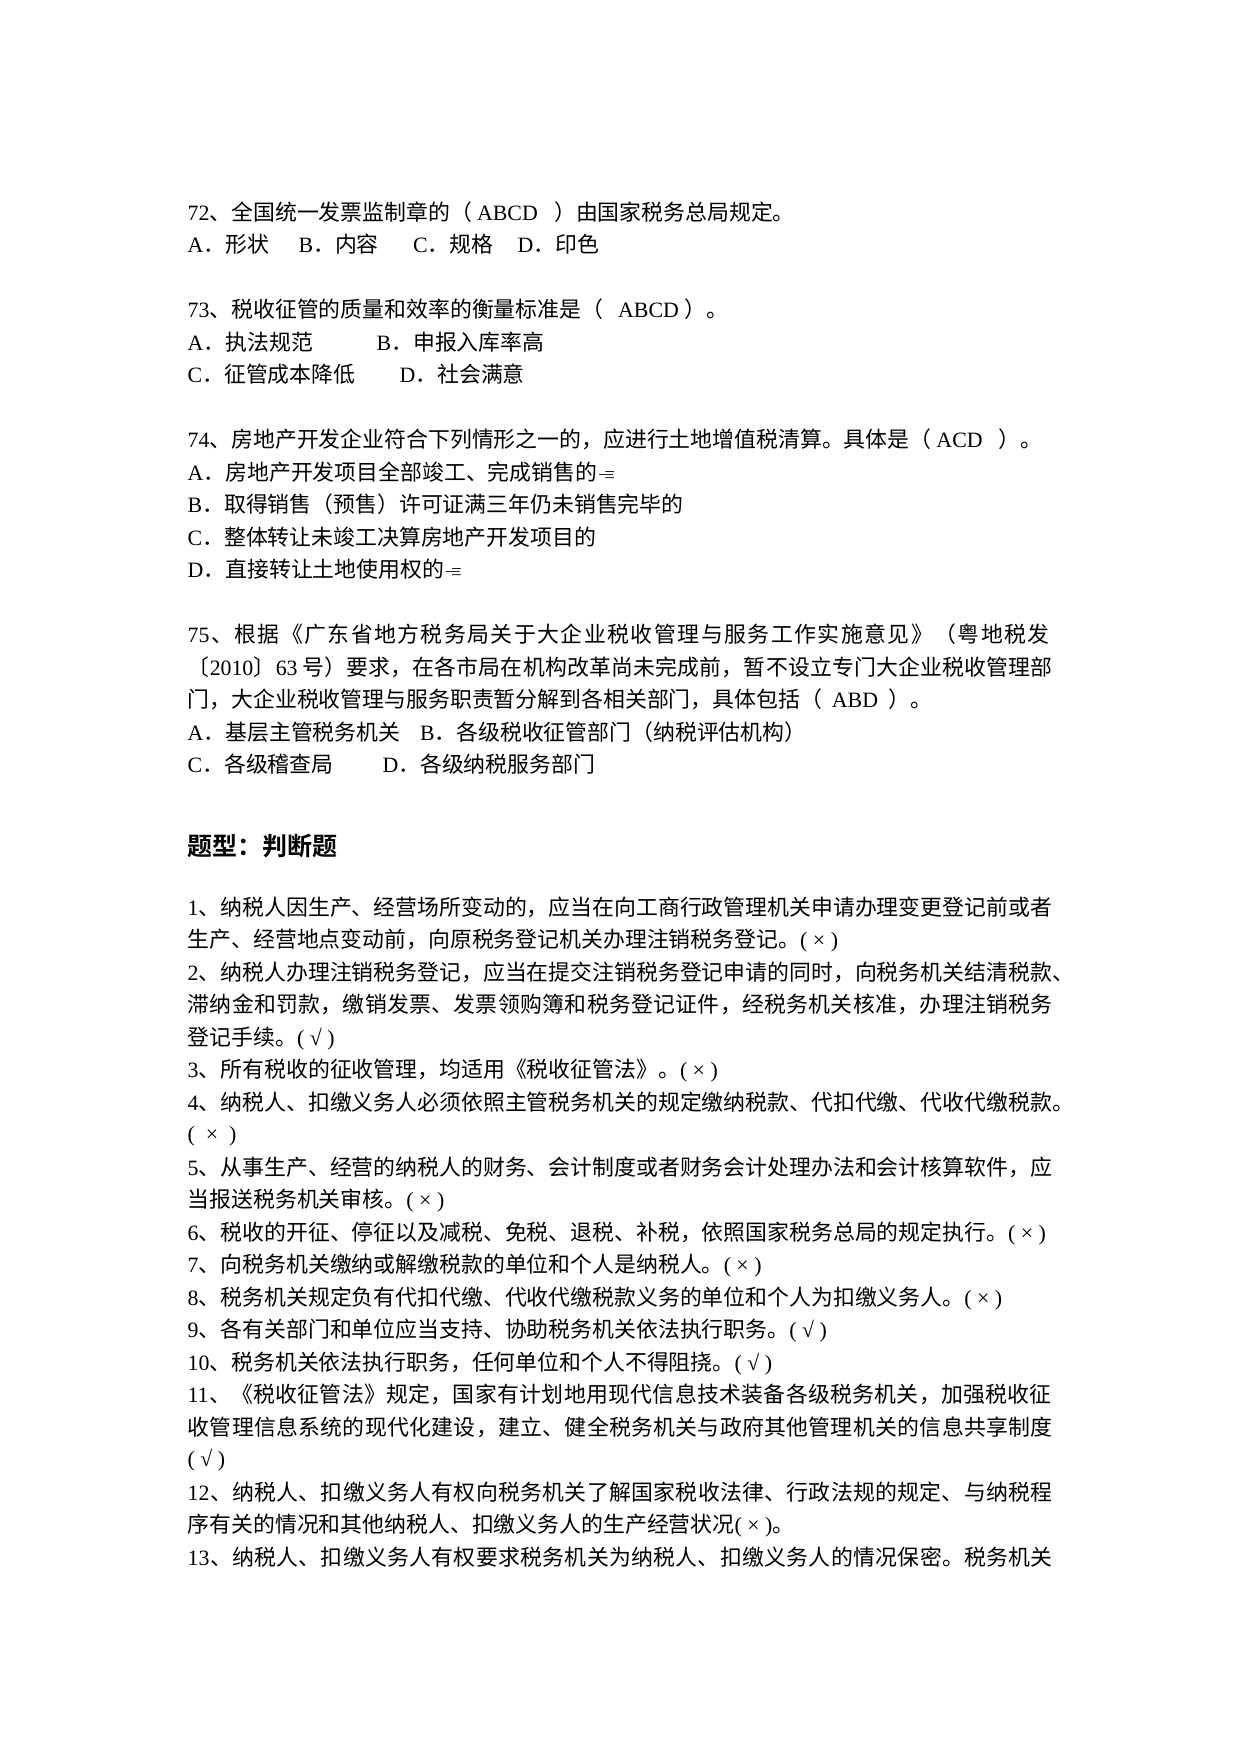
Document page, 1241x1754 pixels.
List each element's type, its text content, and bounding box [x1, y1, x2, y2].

text A．房地产开发项目全部竣工、完成销售的 [187, 454, 1053, 487]
text 73、税收征管的质量和效率的衡量标准是（ ABCD ）。 [187, 292, 1053, 324]
text 8、税务机关规定负有代扣代缴、代收代缴税款义务的单位和个人为扣缴义务人。( × ) [187, 1279, 1053, 1312]
text A．基层主管税务机关 B．各级税收征管部门（纳税评估机构） [187, 714, 1053, 747]
text 72、全国统一发票监制章的（ ABCD ）由国家税务总局规定。 [187, 194, 1053, 227]
text 2、纳税人办理注销税务登记，应当在提交注销税务登记申请的同时，向税务机关结清税款、滞纳金和罚款，缴销发票、发票领购簿和税务登记证件，经税务机关核准，办理注销税务登记手续。( √ ) [187, 954, 1053, 1052]
text 9、各有关部门和单位应当支持、协助税务机关依法执行职务。( √ ) [187, 1312, 1053, 1344]
text 12、纳税人、扣缴义务人有权向税务机关了解国家税收法律、行政法规的规定、与纳税程序有关的情况和其他纳税人、扣缴义务人的生产经营状况( × )。 [187, 1474, 1053, 1539]
text D．直接转让土地使用权的 [187, 552, 1053, 584]
text C．征管成本降低 D．社会满意 [187, 357, 1053, 389]
text 1、纳税人因生产、经营场所变动的，应当在向工商行政管理机关申请办理变更登记前或者生产、经营地点变动前，向原税务登记机关办理注销税务登记。( × ) [187, 889, 1053, 954]
text 3、所有税收的征收管理，均适用《税收征管法》。( × ) [187, 1052, 1053, 1084]
text A．形状 B．内容 C．规格 D．印色 [187, 227, 1053, 259]
text 7、向税务机关缴纳或解缴税款的单位和个人是纳税人。( × ) [187, 1247, 1053, 1279]
text 10、税务机关依法执行职务，任何单位和个人不得阻挠。( √ ) [187, 1344, 1053, 1377]
text 11、《税收征管法》规定，国家有计划地用现代信息技术装备各级税务机关，加强税收征收管理信息系统的现代化建设，建立、健全税务机关与政府其他管理机关的信息共享制度。( √ ) [187, 1377, 1053, 1474]
text 4、纳税人、扣缴义务人必须依照主管税务机关的规定缴纳税款、代扣代缴、代收代缴税款。( × ) [187, 1084, 1053, 1149]
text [187, 1539, 1053, 1572]
text 74、房地产开发企业符合下列情形之一的，应进行土地增值税清算。具体是（ ACD ）。 [187, 422, 1053, 454]
text 6、税收的开征、停征以及减税、免税、退税、补税，依照国家税务总局的规定执行。( × ) [187, 1214, 1053, 1247]
text C．整体转让未竣工决算房地产开发项目的 [187, 519, 1053, 552]
text B．取得销售（预售）许可证满三年仍未销售完毕的 [187, 487, 1053, 519]
text C．各级稽查局 D．各级纳税服务部门 [187, 747, 1053, 779]
text A．执法规范 B．申报入库率高 [187, 324, 1053, 357]
text 5、从事生产、经营的纳税人的财务、会计制度或者财务会计处理办法和会计核算软件，应当报送税务机关审核。( × ) [187, 1149, 1053, 1214]
text 75、根据《广东省地方税务局关于大企业税收管理与服务工作实施意见》（粤地税发〔2010〕63号）要求，在各市局在机构改革尚未完成前，暂不设立专门大企业税收管理部门，大企业税收管理与服务职责暂分解到各相关部门，具体包括（ ABD ）。 [187, 617, 1053, 714]
text 题型：判断题 [187, 812, 1053, 877]
